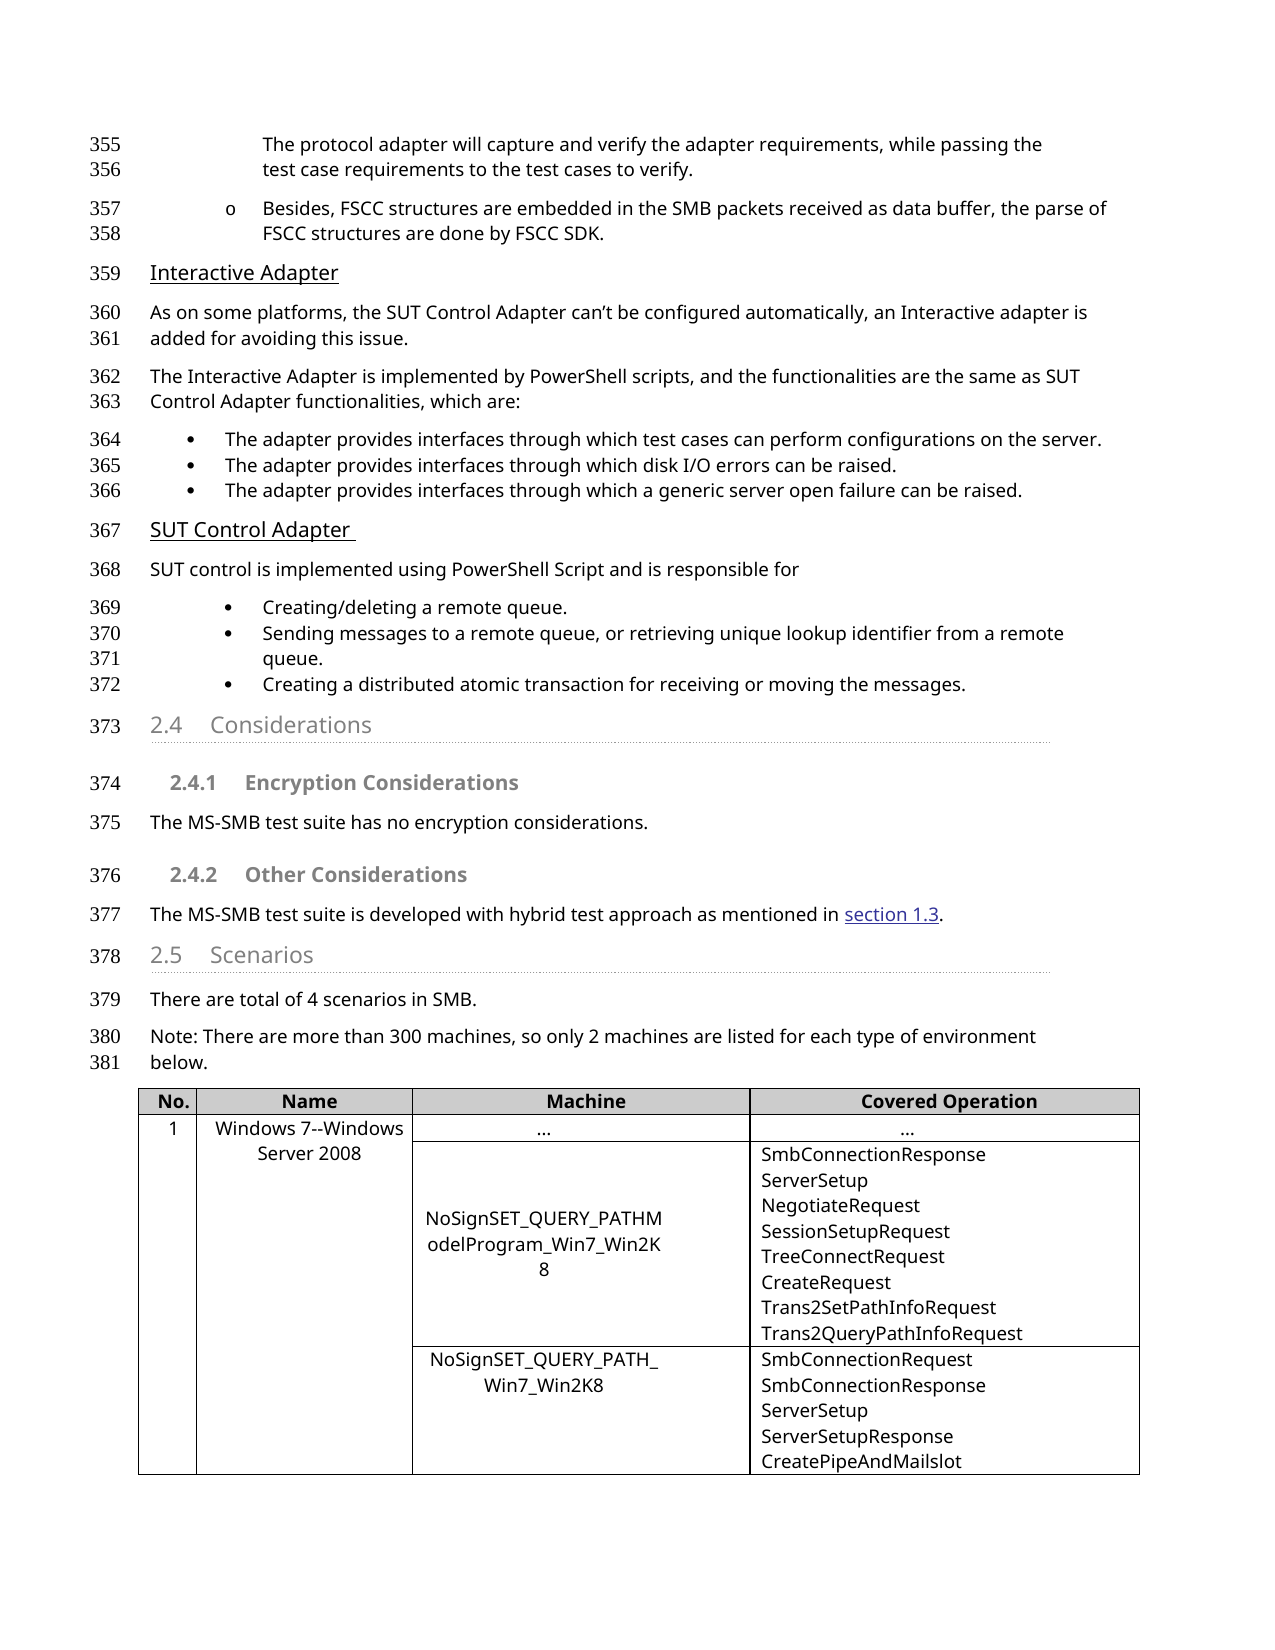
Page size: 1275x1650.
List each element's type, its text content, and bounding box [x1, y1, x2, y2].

table_header No. [139, 1089, 196, 1114]
list The adapter provides interfaces through which disk I/O errors can be raised. [187, 452, 1125, 478]
list Creating a distributed atomic transaction for receiving or moving the messages. [225, 671, 1125, 697]
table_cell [751, 1347, 1139, 1474]
table_cell … [413, 1115, 749, 1141]
subtitle Encryption Considerations [169, 768, 1050, 797]
table_cell 1 [139, 1115, 196, 1474]
table_cell … [751, 1115, 1139, 1141]
table_header Covered Operation [751, 1089, 1139, 1114]
table_cell SmbConnectionResponse ServerSetup NegotiateRequest SessionSetupRequest TreeConnectRequest CreateRequest Trans2SetPathInfoRequest Trans2QueryPathInfoRequest [751, 1142, 1139, 1346]
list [225, 131, 1050, 182]
text There are total of 4 scenarios in SMB. [150, 986, 1050, 1011]
list The adapter provides interfaces through which a generic server open failure can be raised. [187, 478, 1125, 503]
text The MS-SMB test suite is developed with hybrid test approach as mentioned in section 1.3. [150, 901, 1050, 926]
list Creating/deleting a remote queue. [225, 594, 1125, 620]
subtitle Other Considerations [169, 860, 1050, 888]
subtitle Scenarios [150, 939, 1050, 973]
list The adapter provides interfaces through which test cases can perform configurations on the server. [187, 427, 1125, 452]
table_header Name [197, 1089, 412, 1114]
table_header Machine [413, 1089, 749, 1114]
text SUT control is implemented using PowerShell Script and is responsible for [150, 557, 1125, 582]
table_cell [413, 1347, 749, 1474]
text Note: There are more than 300 machines, so only 2 machines are listed for each type of environment below. [150, 1024, 1050, 1075]
subtitle Considerations [150, 709, 1050, 743]
list Besides, FSCC structures are embedded in the SMB packets received as data buffer, the parse of FSCC structures are done by FSCC SDK. [225, 195, 1125, 246]
list Sending messages to a remote queue, or retrieving unique lookup identifier from a remote queue. [225, 620, 1125, 671]
table_cell NoSignSET_QUERY_PATHModelProgram_Win7_Win2K8 [413, 1142, 749, 1346]
text SUT Control Adapter [150, 516, 1125, 544]
text As on some platforms, the SUT Control Adapter can’t be configured automatically, an Interactive adapter is added for avoiding this issue. [150, 299, 1125, 351]
text The Interactive Adapter is implemented by PowerShell scripts, and the functionalities are the same as SUT Control Adapter functionalities, which are: [150, 363, 1125, 414]
text Interactive Adapter [150, 258, 1125, 287]
text The MS-SMB test suite has no encryption considerations. [150, 809, 1050, 835]
table_cell Windows 7--Windows Server 2008 [197, 1115, 412, 1474]
